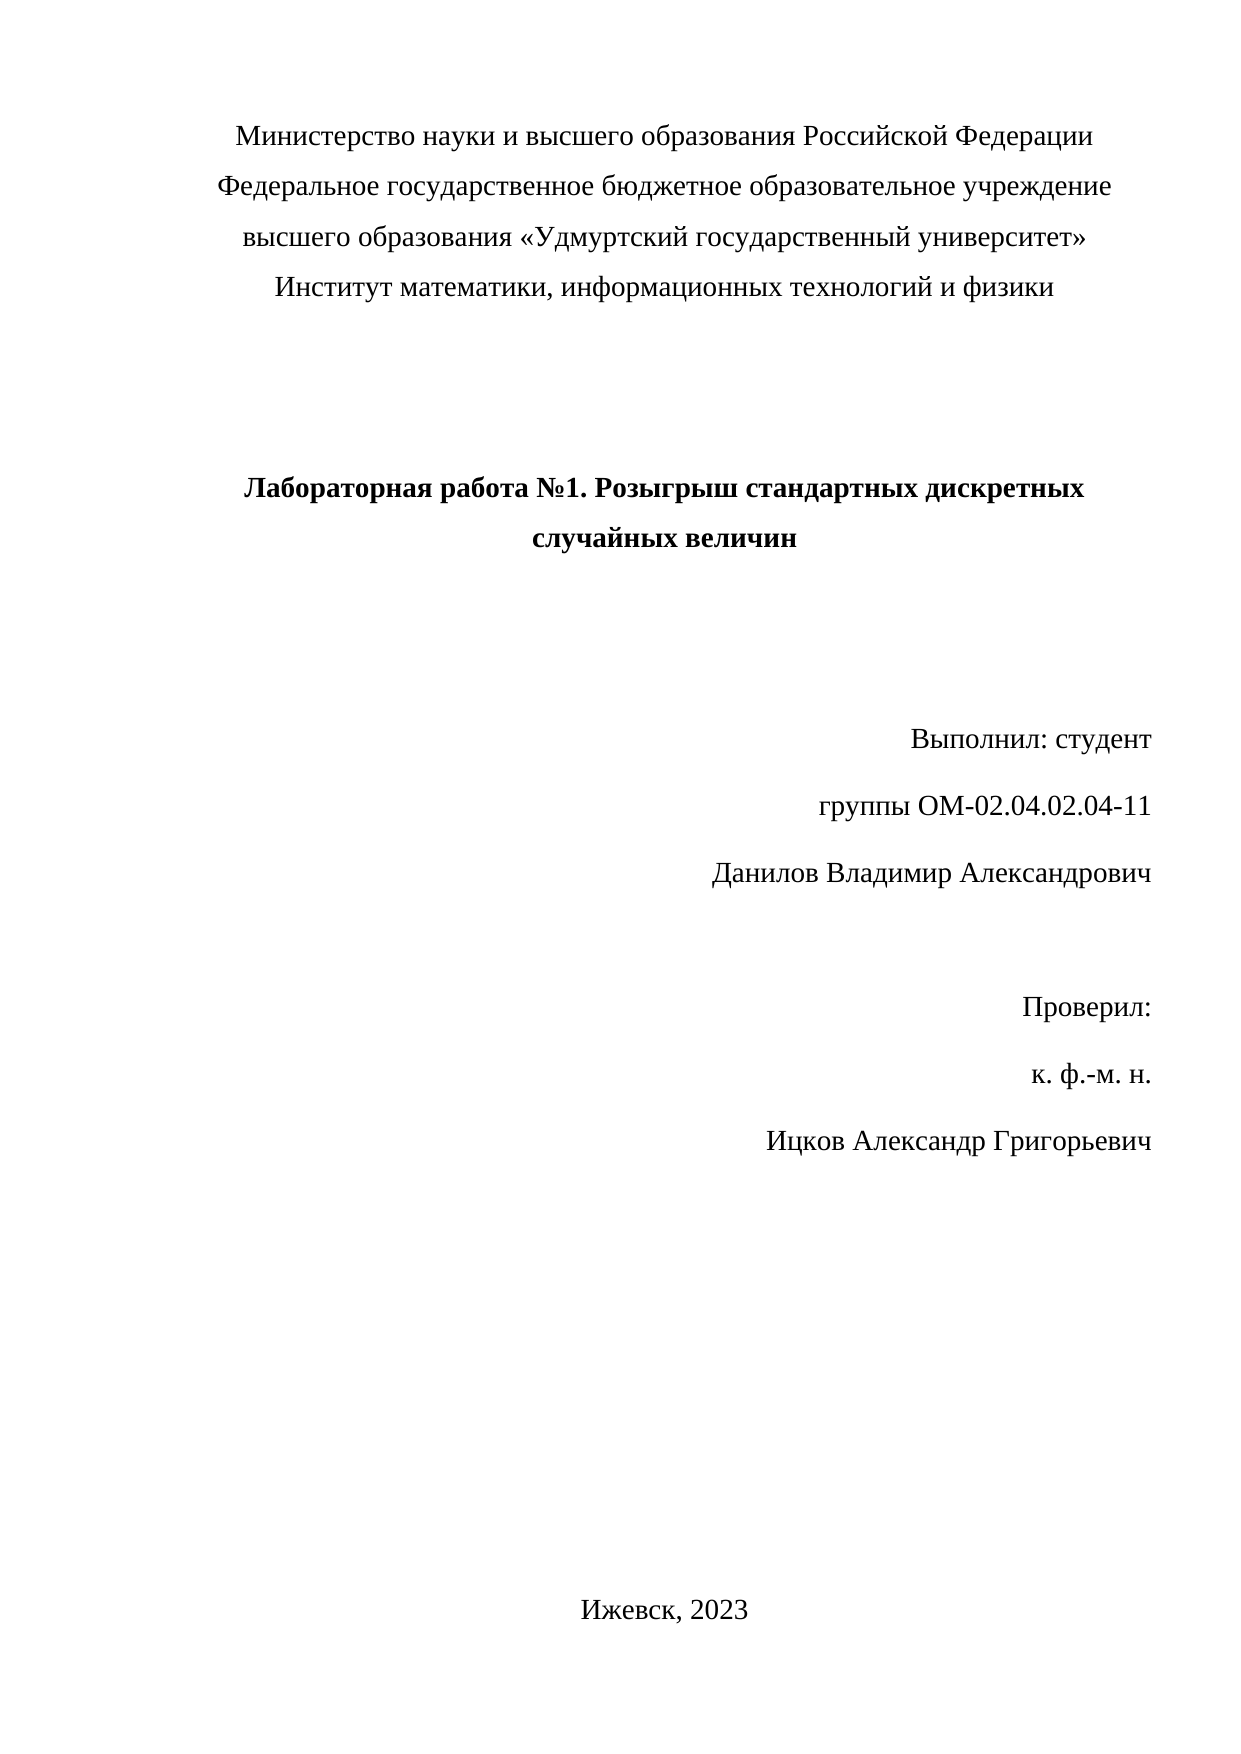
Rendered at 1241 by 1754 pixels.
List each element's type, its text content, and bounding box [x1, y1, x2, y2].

text Ицков Александр Григорьевич [177, 1123, 1152, 1157]
text Выполнил: студент [177, 721, 1152, 755]
text Лабораторная работа №1. Розыгрыш стандартных дискретных случайных величин [177, 470, 1152, 554]
text Проверил: [177, 989, 1152, 1023]
text Ижевск, 2023 [177, 1592, 1152, 1626]
text Министерство науки и высшего образования Российской Федерации Федеральное государственное бюджетное образовательное учреждение высшего образования «Удмуртский государственный университет» Институт математики, информационных технологий и физики [177, 118, 1152, 303]
text к. ф.-м. н. [177, 1056, 1152, 1090]
text группы ОМ-02.04.02.04-11 [177, 788, 1152, 822]
text Данилов Владимир Александрович [177, 855, 1152, 889]
